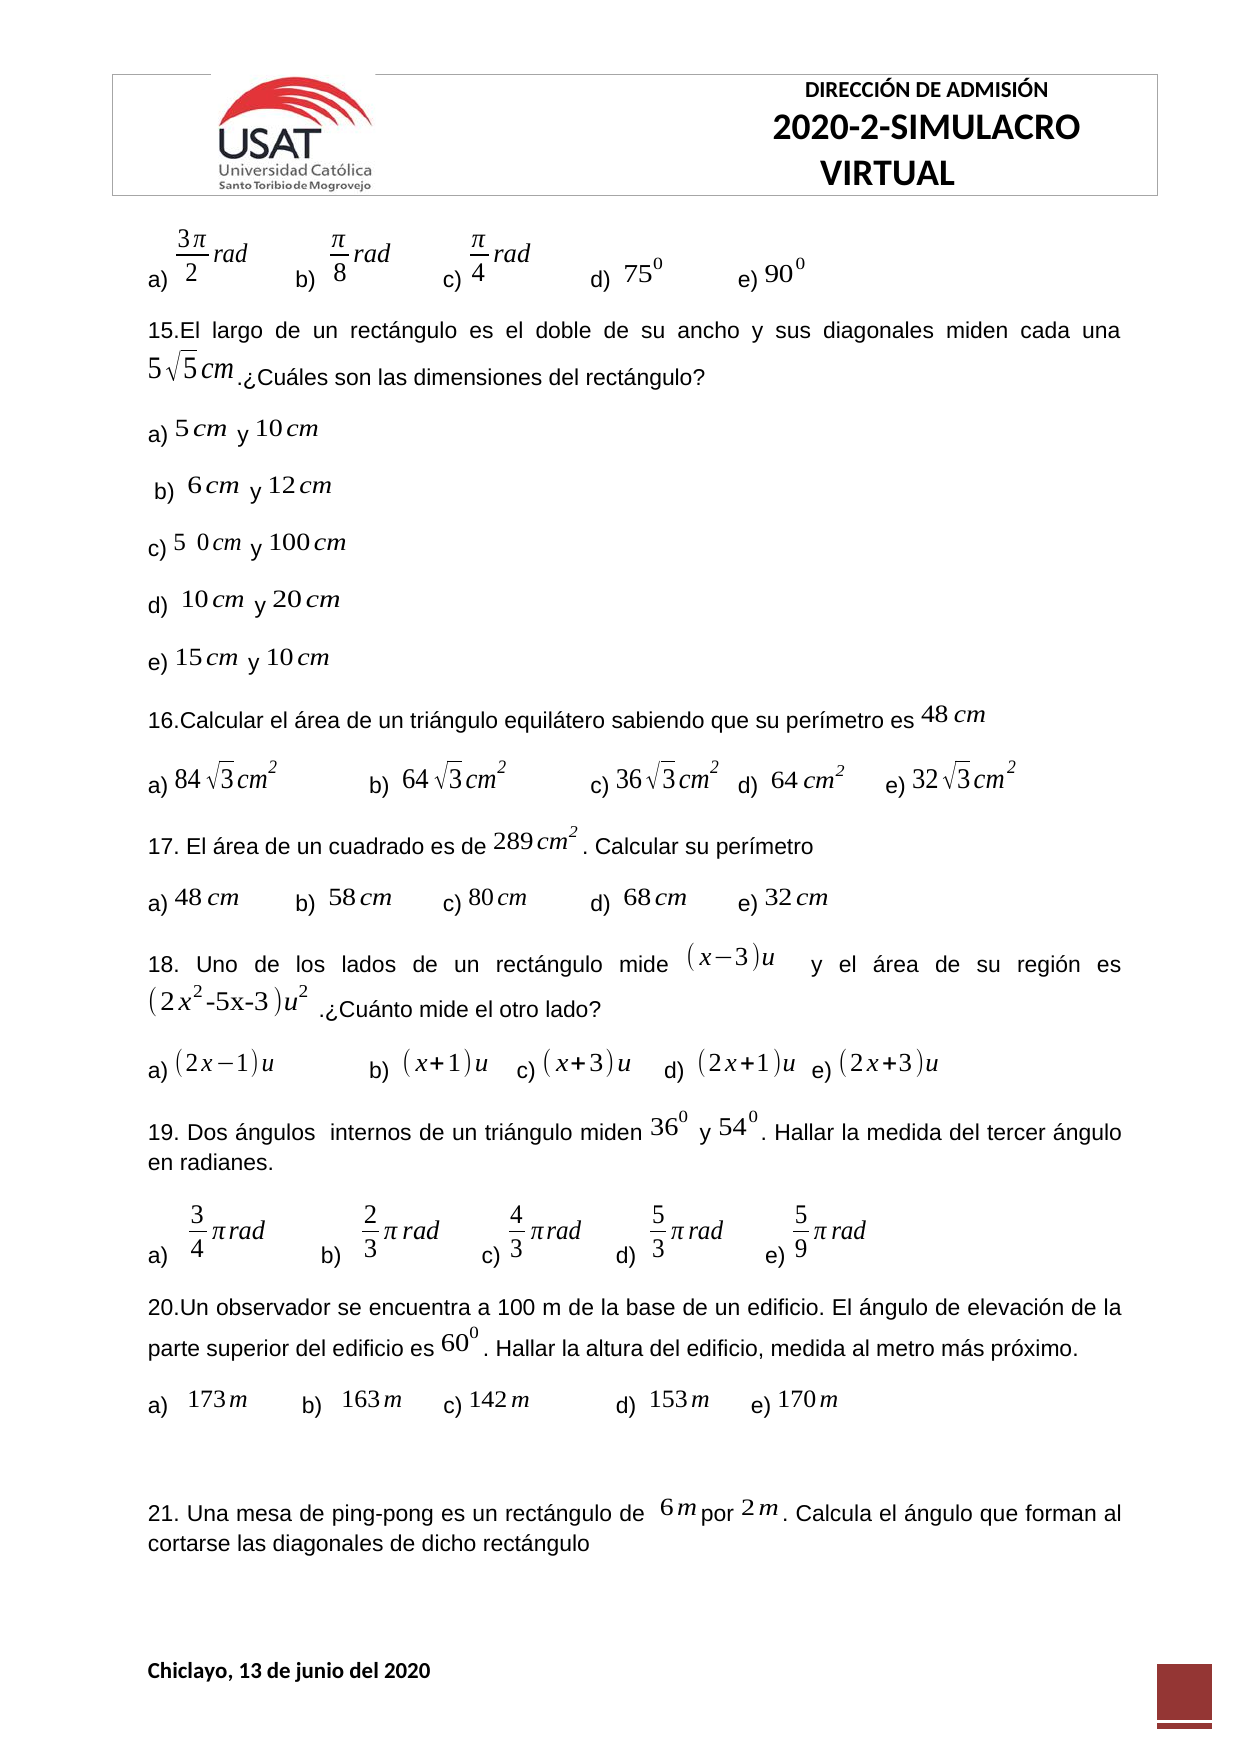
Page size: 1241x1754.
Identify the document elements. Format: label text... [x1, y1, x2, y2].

text a) b) c) d) e) [148, 224, 1122, 292]
text 15.El largo de un rectángulo es el doble de su ancho y sus diagonales miden cada una .¿Cuáles son las dimensiones del rectángulo? [148, 317, 1122, 390]
text a) b) c) d) e) [148, 884, 1122, 917]
text 21. Una mesa de ping-pong es un rectángulo de por . Calcula el ángulo que forman al cortarse las diagonales de dicho rectángulo [148, 1494, 1122, 1557]
text a) b) c) d) e) [148, 758, 1122, 798]
text 16.Calcular el área de un triángulo equilátero sabiendo que su perímetro es [148, 700, 1122, 733]
text e) y [148, 643, 1122, 676]
text c) y [148, 529, 1122, 561]
text d) y [148, 586, 1122, 618]
text 17. El área de un cuadrado es de . Calcular su perímetro [148, 823, 1122, 859]
text 19. Dos ángulos internos de un triángulo miden y . Hallar la medida del tercer ángulo en radianes. [148, 1108, 1122, 1176]
picture [211, 74, 376, 195]
text a) b) c) d) e) [148, 1047, 1122, 1083]
text b) y [148, 472, 1122, 504]
text 18. Uno de los lados de un rectángulo mide y el área de su región es .¿Cuánto mide el otro lado? [148, 941, 1122, 1022]
text a) b) c) d) e) [148, 1200, 1122, 1269]
text 20.Un observador se encuentra a 100 m de la base de un edificio. El ángulo de elevación de la parte superior del edificio es . Hallar la altura del edificio, medida al metro más próximo. [148, 1293, 1122, 1361]
text a) y [148, 414, 1122, 447]
text a) b) c) d) e) [148, 1386, 1122, 1418]
